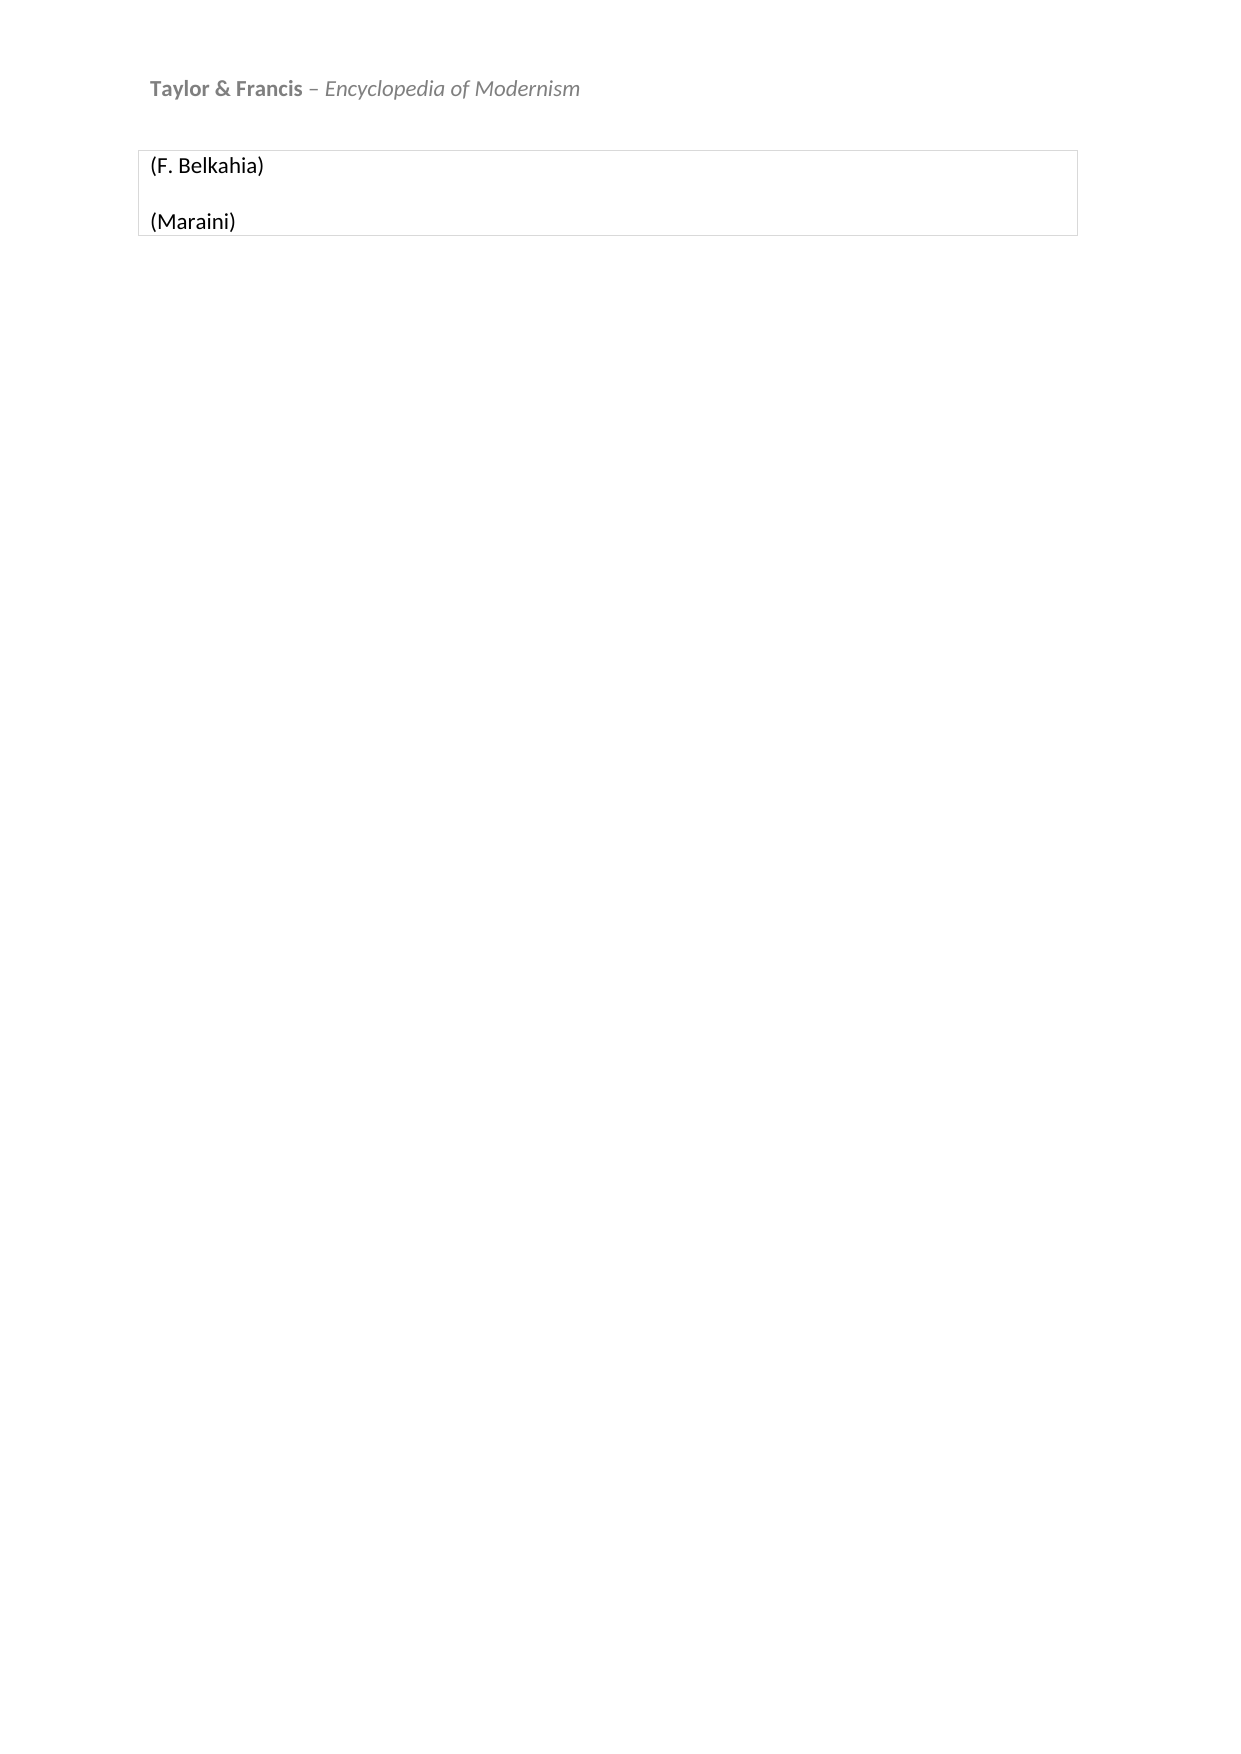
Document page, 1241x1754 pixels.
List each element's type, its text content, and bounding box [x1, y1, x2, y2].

table_cell Further reading: [139, 151, 1077, 235]
